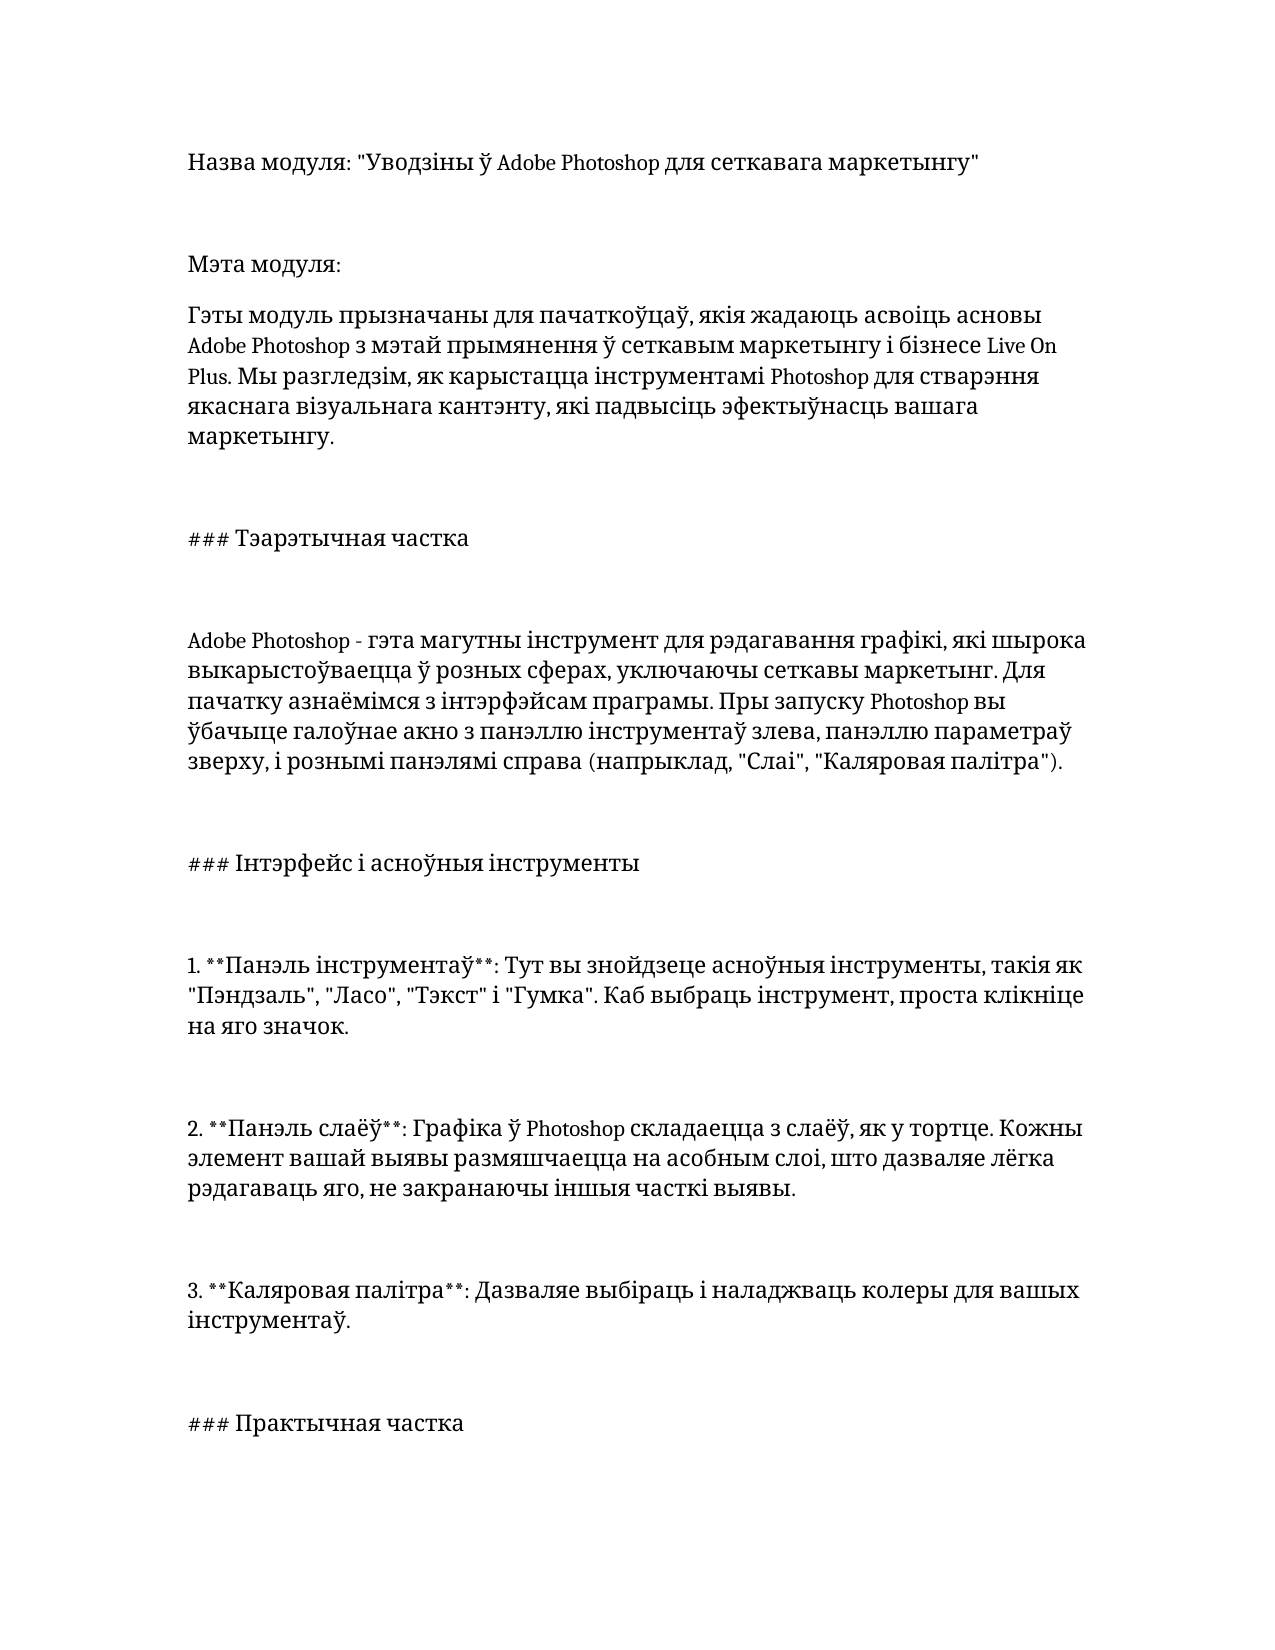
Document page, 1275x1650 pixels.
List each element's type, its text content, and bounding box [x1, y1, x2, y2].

text Назва модуля: "Уводзіны ў Adobe Photoshop для сеткавага маркетынгу" [187, 150, 1087, 176]
text ### Інтэрфейс і асноўныя інструменты [187, 851, 1087, 877]
text Гэты модуль прызначаны для пачаткоўцаў, якія жадаюць асвоіць асновы Adobe Photoshop з мэтай прымянення ў сеткавым маркетынгу і бізнесе Live On Plus. Мы разгледзім, як карыстацца інструментамі Photoshop для стварэння якаснага візуальнага кантэнту, які падвысіць эфектыўнасць вашага маркетынгу. [187, 303, 1087, 450]
text 1. **Панэль інструментаў**: Тут вы знойдзеце асноўныя інструменты, такія як "Пэндзаль", "Ласо", "Тэкст" і "Гумка". Каб выбраць інструмент, проста клікніце на яго значок. [187, 953, 1087, 1040]
text ### Практычная частка [187, 1410, 1087, 1437]
text ### Тэарэтычная частка [187, 526, 1087, 552]
text Adobe Photoshop - гэта магутны інструмент для рэдагавання графікі, які шырока выкарыстоўваецца ў розных сферах, уключаючы сеткавы маркетынг. Для пачатку азнаёмімся з інтэрфэйсам праграмы. Пры запуску Photoshop вы ўбачыце галоўнае акно з панэллю інструментаў злева, панэллю параметраў зверху, і рознымі панэлямі справа (напрыклад, "Слаі", "Каляровая палітра"). [187, 628, 1087, 775]
text Мэта модуля: [187, 252, 1087, 278]
text 2. **Панэль слаёў**: Графіка ў Photoshop складаецца з слаёў, як у тортце. Кожны элемент вашай выявы размяшчаецца на асобным слоі, што дазваляе лёгка рэдагаваць яго, не закранаючы іншыя часткі выявы. [187, 1116, 1087, 1202]
text 3. **Каляровая палітра**: Дазваляе выбіраць і наладжваць колеры для вашых інструментаў. [187, 1278, 1087, 1335]
